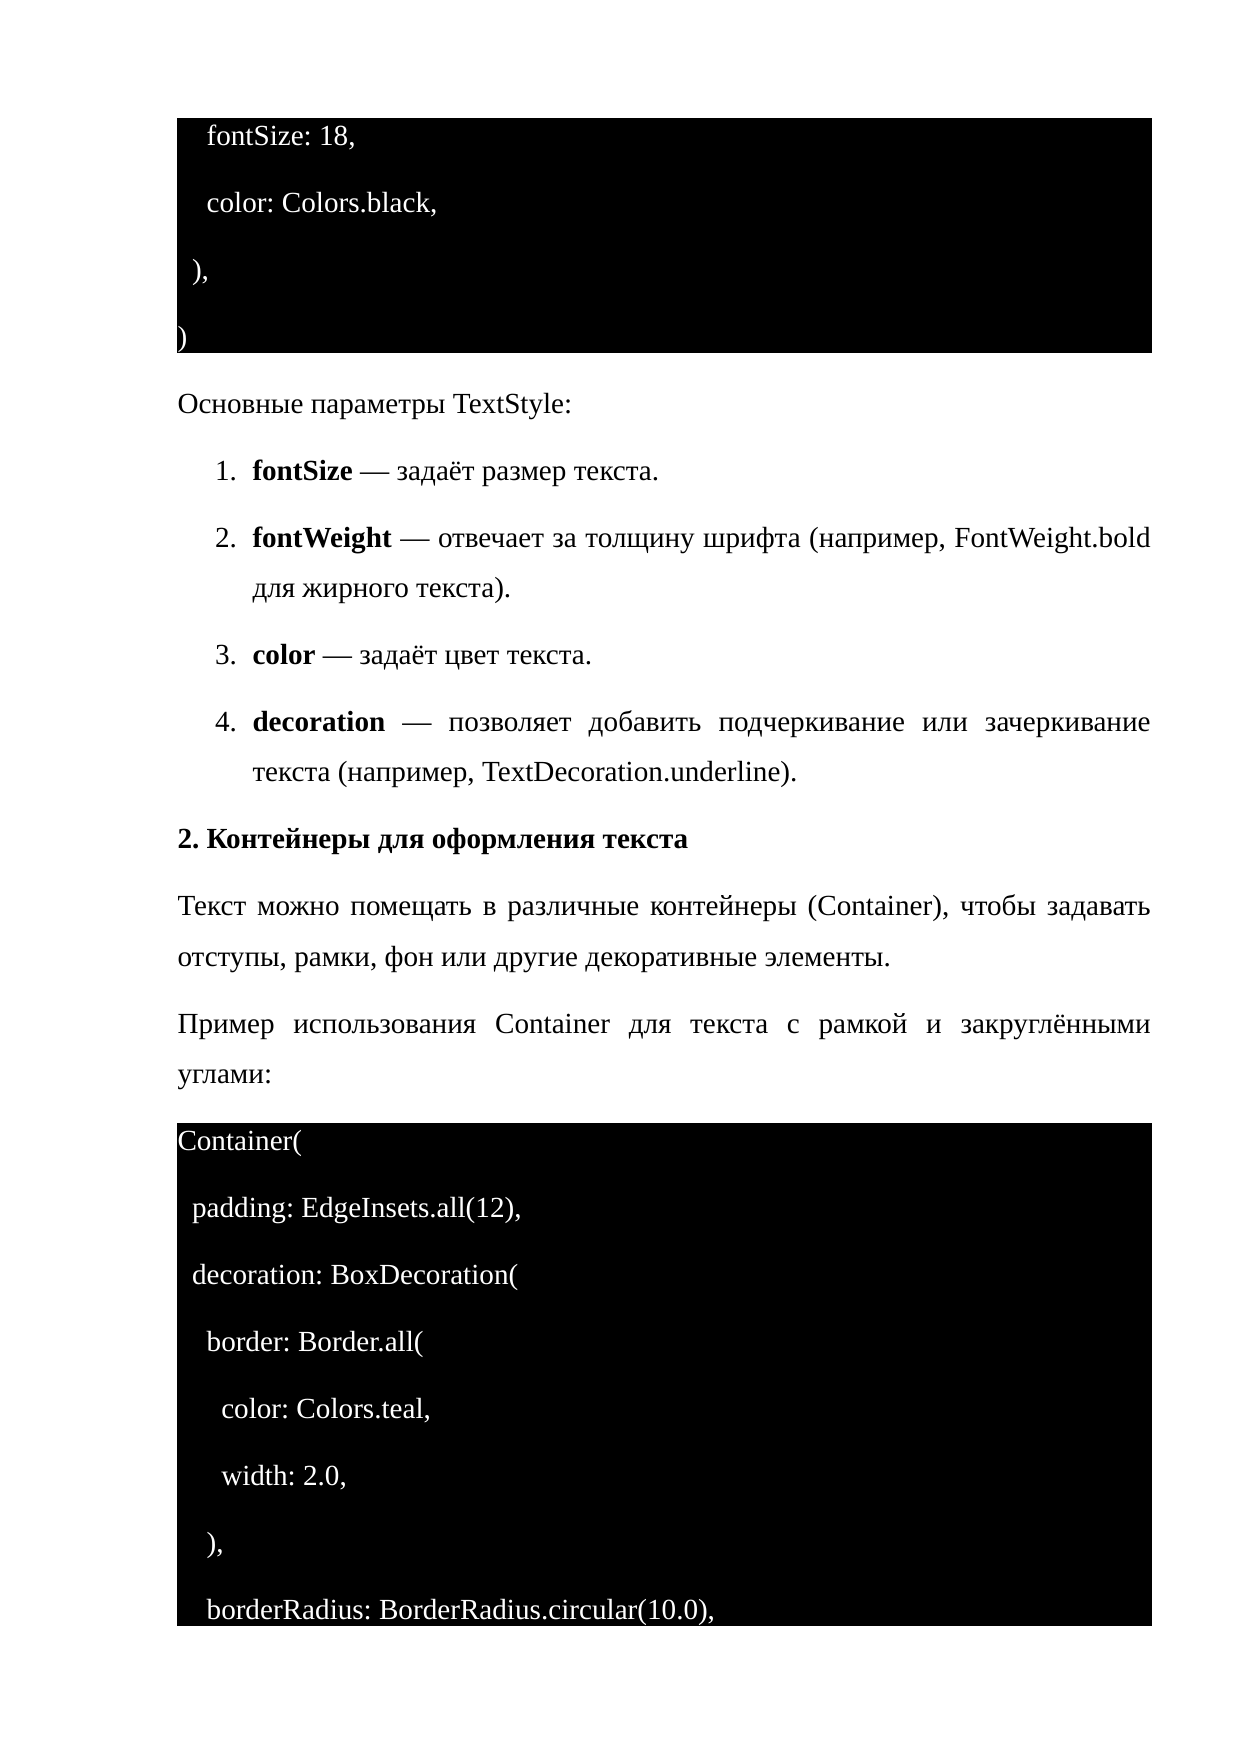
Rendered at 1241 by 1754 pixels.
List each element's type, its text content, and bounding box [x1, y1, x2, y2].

text color: Colors.teal, [177, 1391, 1152, 1424]
list fontSize — задаёт размер текста. [215, 453, 1152, 487]
text padding: EdgeInsets.all(12), [177, 1190, 1152, 1224]
text ) [177, 319, 1152, 353]
text Container( [177, 1123, 1152, 1157]
list fontWeight — отвечает за толщину шрифта (например, FontWeight.bold для жирного текста). [215, 520, 1152, 604]
text ), [177, 1525, 1152, 1558]
text border: Border.all( [177, 1324, 1152, 1358]
text ), [177, 252, 1152, 286]
text Пример использования Container для текста с рамкой и закруглёнными углами: [177, 1006, 1152, 1090]
text width: 2.0, [177, 1458, 1152, 1492]
text Текст можно помещать в различные контейнеры (Container), чтобы задавать отступы, рамки, фон или другие декоративные элементы. [177, 888, 1152, 972]
text fontSize: 18, [177, 118, 1152, 152]
list decoration — позволяет добавить подчеркивание или зачеркивание текста (например, TextDecoration.underline). [215, 704, 1152, 788]
text decoration: BoxDecoration( [177, 1257, 1152, 1291]
text color: Colors.black, [177, 185, 1152, 219]
text Основные параметры TextStyle: [177, 386, 1152, 419]
list color — задаёт цвет текста. [215, 637, 1152, 671]
text borderRadius: BorderRadius.circular(10.0), [177, 1592, 1152, 1626]
text 2. Контейнеры для оформления текста [177, 822, 1152, 855]
